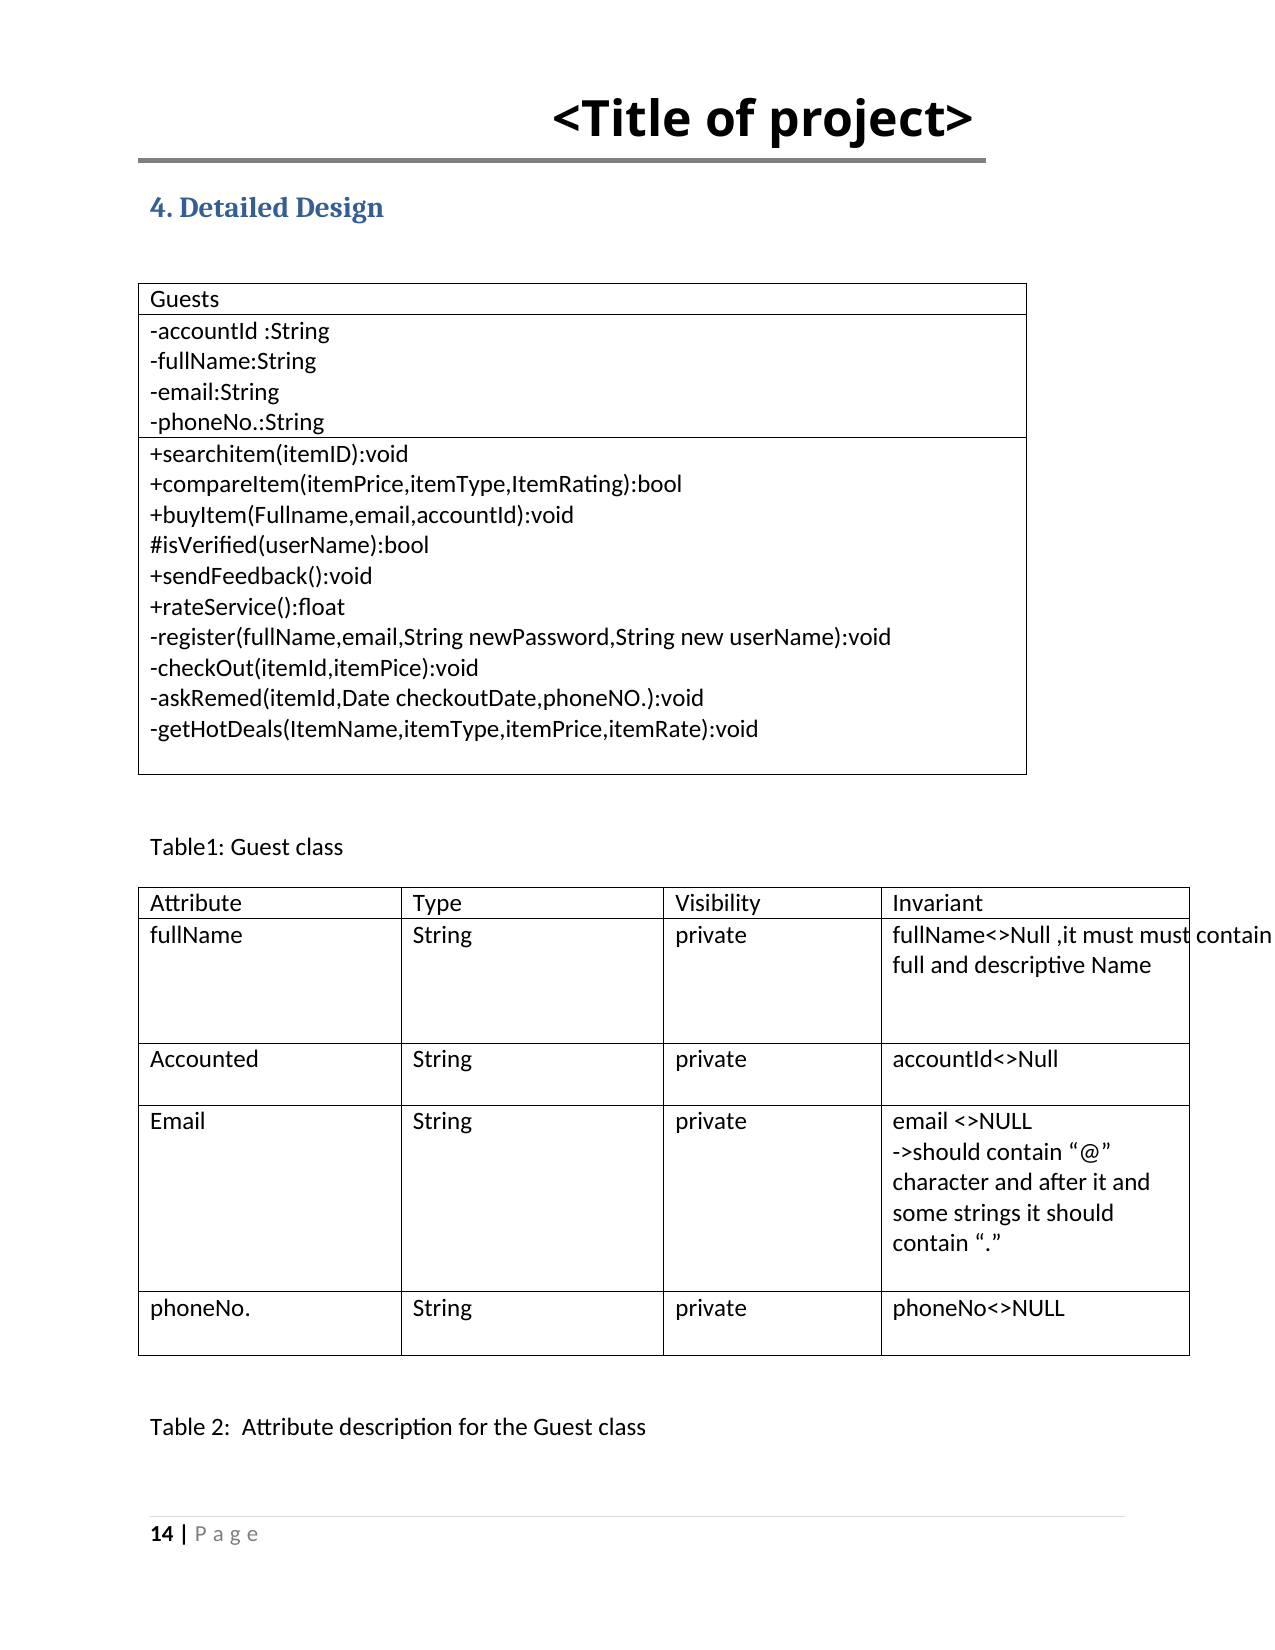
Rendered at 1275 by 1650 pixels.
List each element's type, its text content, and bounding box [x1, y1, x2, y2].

table_cell fullName [139, 919, 401, 1042]
table_header Attribute [139, 888, 401, 918]
table_cell Accounted [139, 1044, 401, 1104]
table_cell String [402, 1044, 663, 1104]
table_cell String [402, 1106, 663, 1291]
table_cell String [402, 1292, 663, 1354]
table_cell +searchitem(itemID):void +compareItem(itemPrice,itemType,ItemRating):bool +buyItem(Fullname,email,accountId):void #isVerified(userName):bool +sendFeedback():void +rateService():float -register(fullName,email,String newPassword,String new userName):void -checkOut(itemId,itemPice):void -askRemed(itemId,Date checkoutDate,phoneNO.):void -getHotDeals(ItemName,itemType,itemPrice,itemRate):void [139, 438, 1026, 774]
table_header Guests [139, 284, 1026, 314]
table_cell accountId<>Null [882, 1044, 1189, 1104]
table_cell String [402, 919, 663, 1042]
table_cell phoneNo<>NULL [882, 1292, 1189, 1354]
table_cell email <>NULL ->should contain “@” character and after it and some strings it should contain “.” [882, 1106, 1189, 1291]
table_header Invariant [882, 888, 1189, 918]
text Table 2: Attribute description for the Guest class [150, 1411, 1125, 1442]
table_cell private [664, 919, 881, 1042]
subtitle 4. Detailed Design [150, 191, 1256, 224]
table_header Type [402, 888, 663, 918]
table_cell phoneNo. [139, 1292, 401, 1354]
table_cell fullName<>Null ,it must must contain full and descriptive Name [882, 919, 1189, 1042]
text Table1: Guest class [150, 831, 1256, 861]
table_cell private [664, 1292, 881, 1354]
table_cell Email [139, 1106, 401, 1291]
table_header Visibility [664, 888, 881, 918]
table_cell -accountId :String -fullName:String -email:String -phoneNo.:String [139, 315, 1026, 437]
table_cell private [664, 1044, 881, 1104]
table_cell private [664, 1106, 881, 1291]
